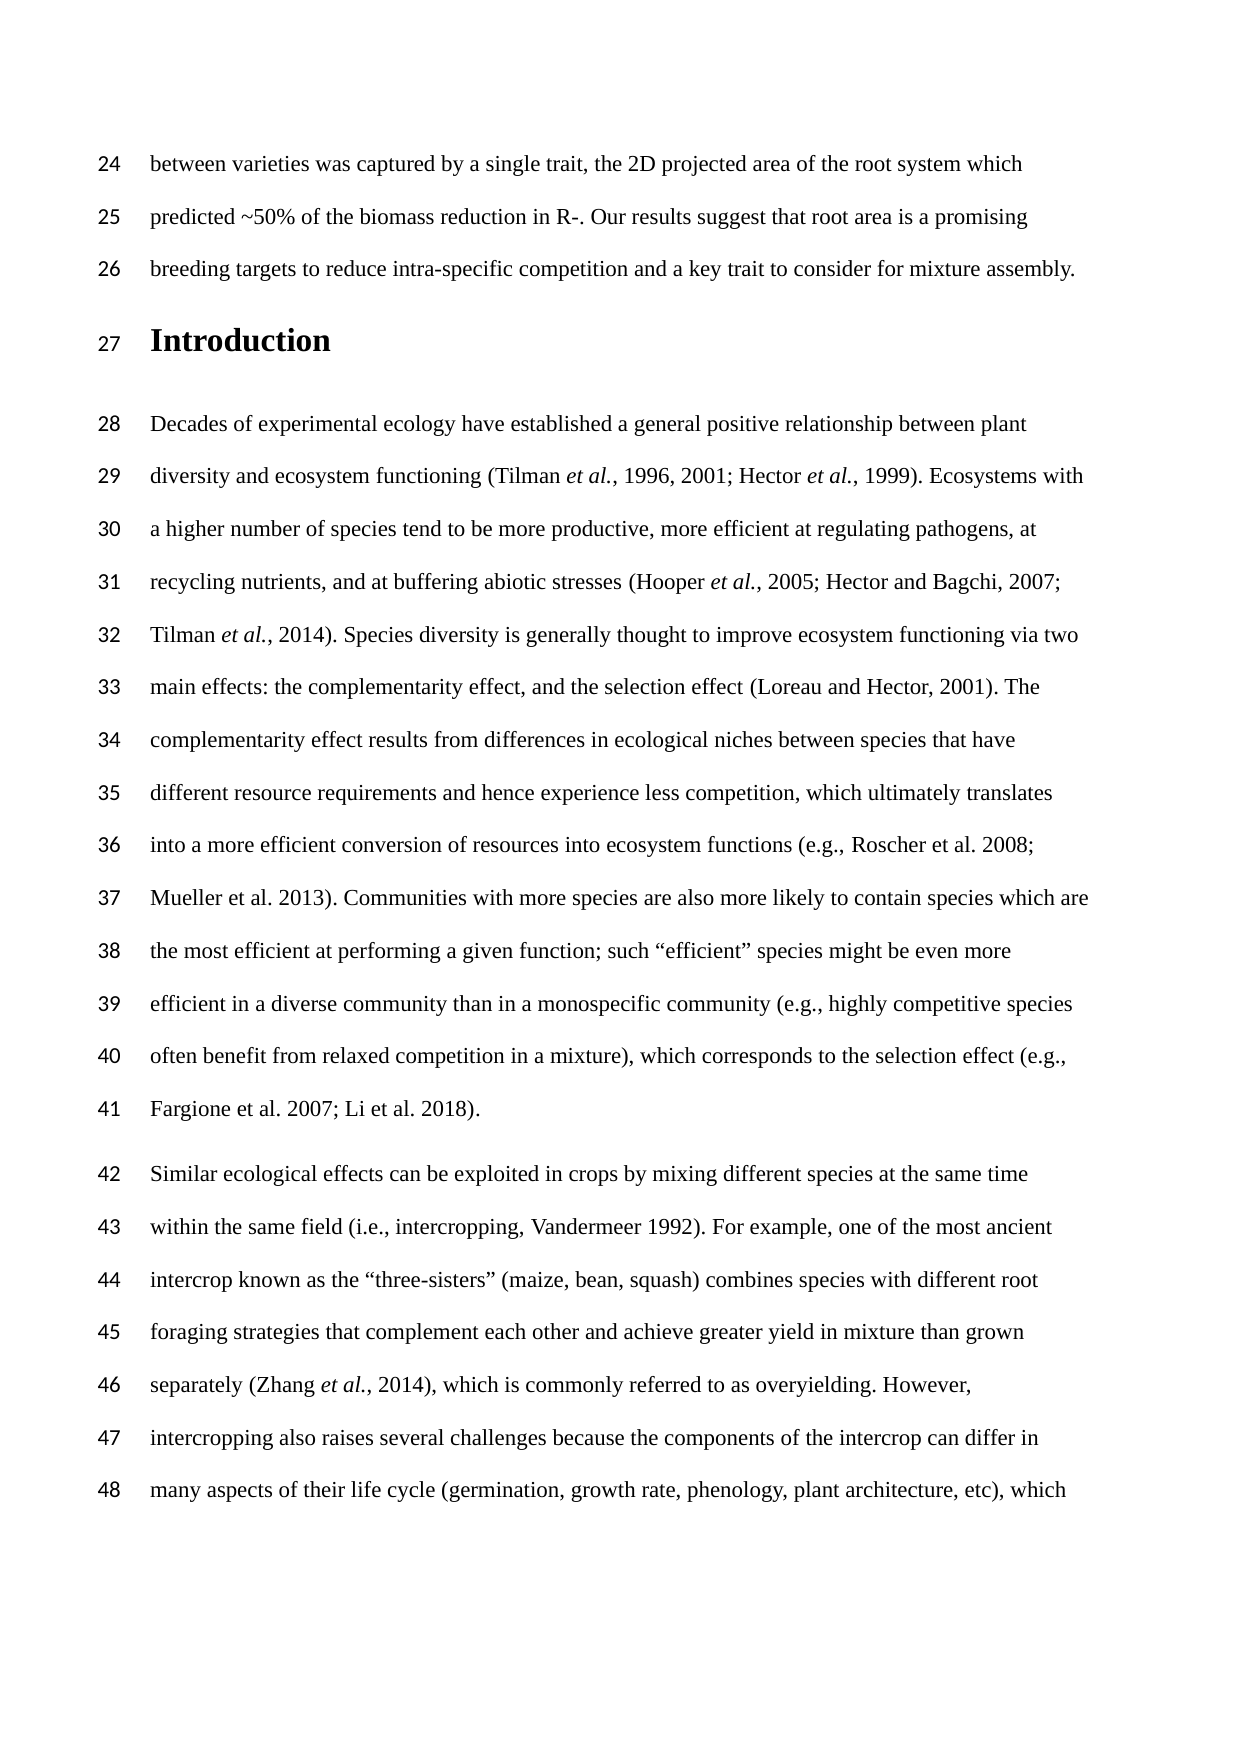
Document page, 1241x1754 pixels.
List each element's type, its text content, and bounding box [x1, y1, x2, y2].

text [150, 150, 1090, 282]
text Decades of experimental ecology have established a general positive relationship between plant diversity and ecosystem functioning (Tilman et al., 1996, 2001; Hector et al., 1999). Ecosystems with a higher number of species tend to be more productive, more efficient at regulating pathogens, at recycling nutrients, and at buffering abiotic stresses (Hooper et al., 2005; Hector and Bagchi, 2007; Tilman et al., 2014). Species diversity is generally thought to improve ecosystem functioning via two main effects: the complementarity effect, and the selection effect (Loreau and Hector, 2001). The complementarity effect results from differences in ecological niches between species that have different resource requirements and hence experience less competition, which ultimately translates into a more efficient conversion of resources into ecosystem functions (e.g., Roscher et al. 2008; Mueller et al. 2013). Communities with more species are also more likely to contain species which are the most efficient at performing a given function; such “efficient” species might be even more efficient in a diverse community than in a monospecific community (e.g., highly competitive species often benefit from relaxed competition in a mixture), which corresponds to the selection effect (e.g., Fargione et al. 2007; Li et al. 2018). [150, 410, 1090, 1121]
subtitle Introduction [150, 321, 1090, 359]
